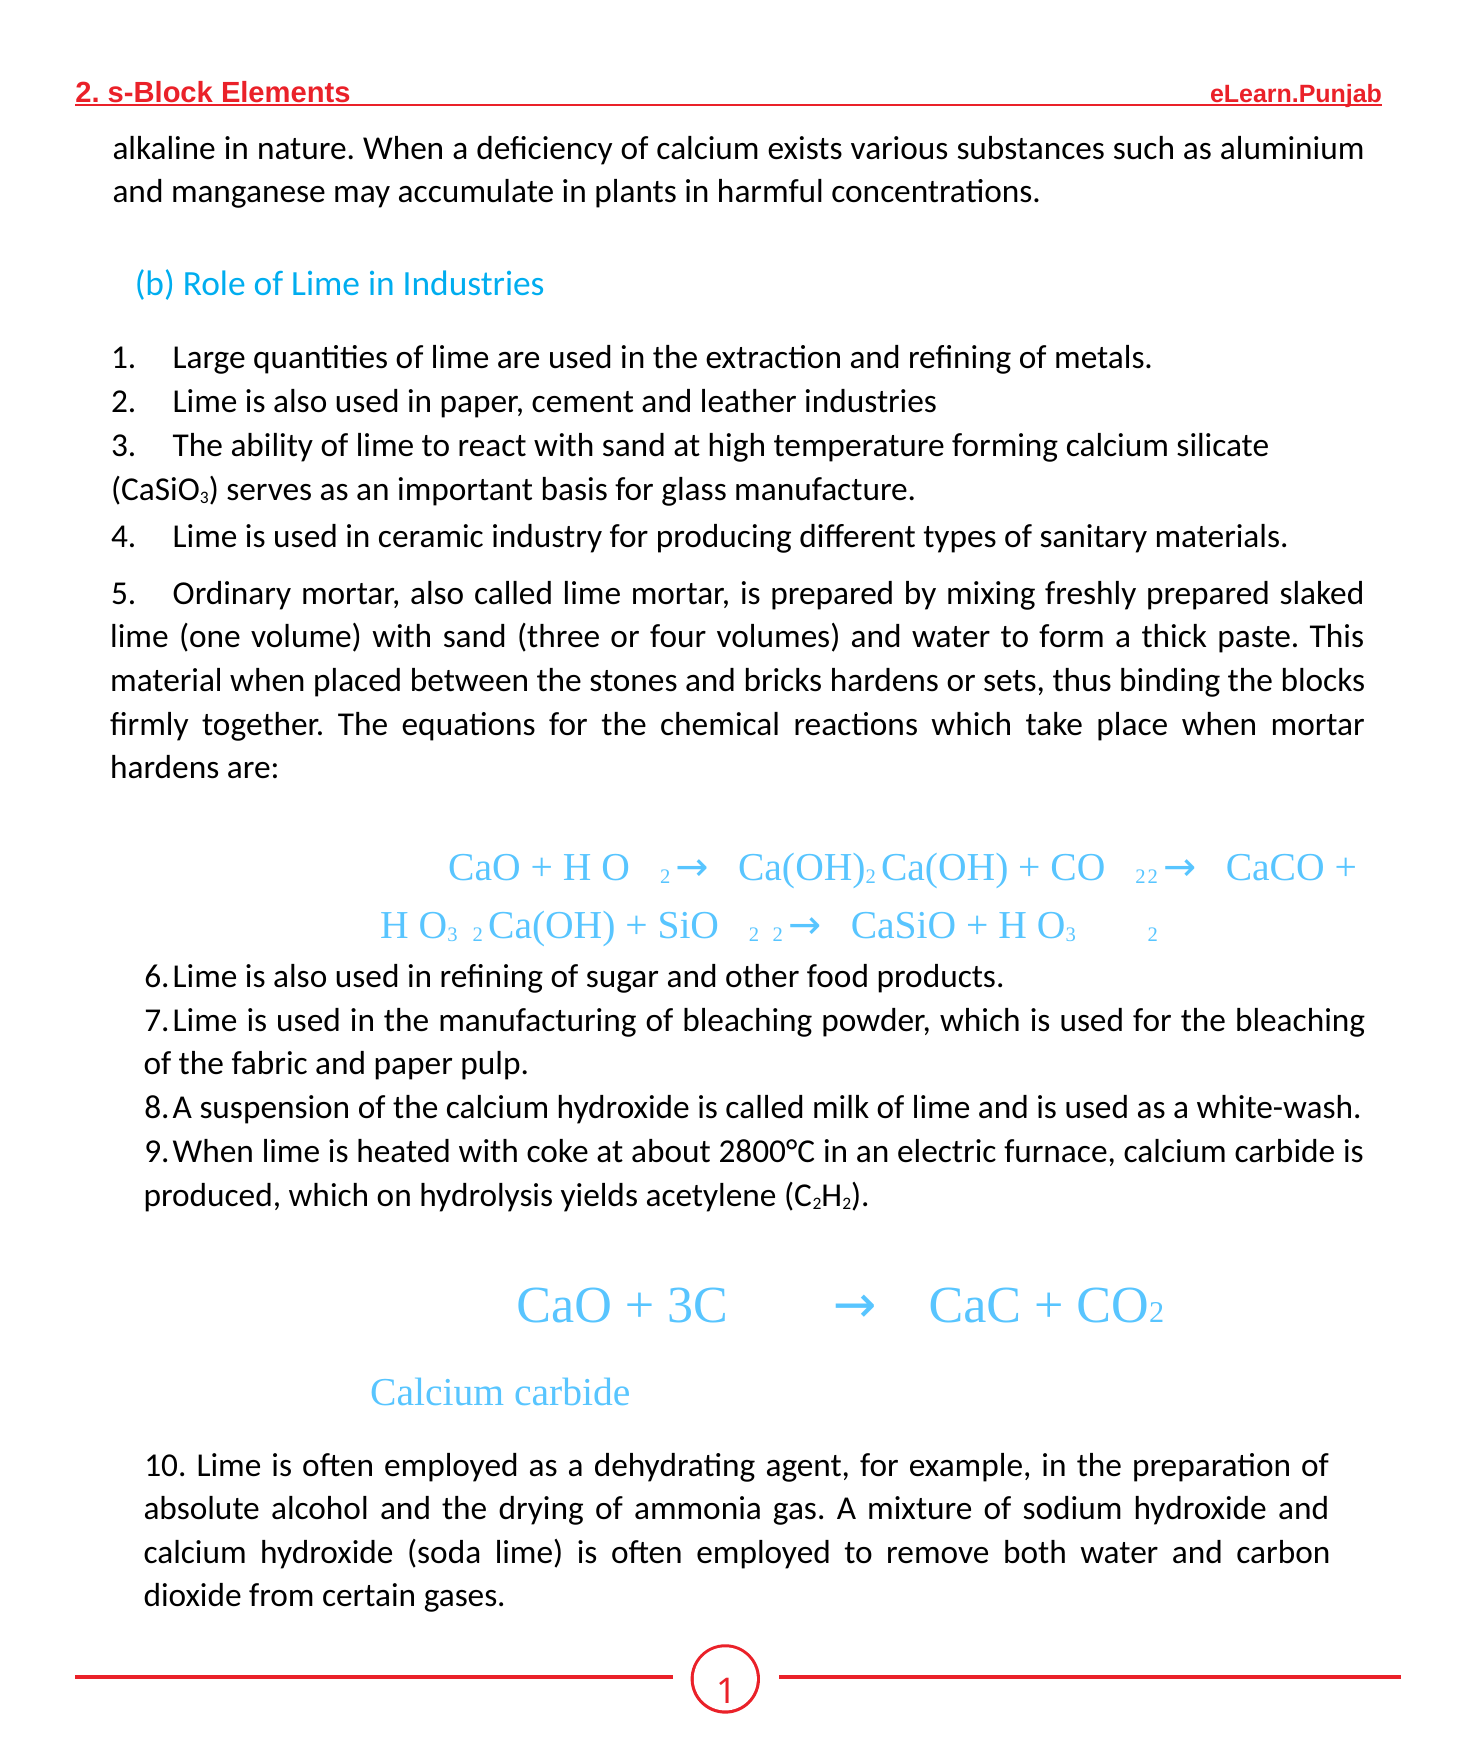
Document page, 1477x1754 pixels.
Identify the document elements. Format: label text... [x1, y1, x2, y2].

list A suspension of the calcium hydroxide is called milk of lime and is used as a white-wash. [143, 1086, 1367, 1127]
subtitle CaO + H O 2 → Ca(OH)2 Ca(OH) + CO 2 2 → CaCO + H O3 2 Ca(OH) + SiO 2 2 → CaSiO + H O3 2 [379, 838, 1382, 950]
list Lime is used in ceramic industry for producing different types of sanitary materials. [110, 515, 1367, 555]
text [112, 127, 1367, 211]
text (b) Role of Lime in Industries [134, 261, 1309, 304]
list Lime is used in the manufacturing of bleaching powder, which is used for the bleaching of the fabric and paper pulp. [143, 999, 1367, 1083]
subtitle CaO + 3C → CaC + CO2 Calcium carbide [143, 1267, 1199, 1413]
text (CaSiO3) serves as an important basis for glass manufacture. [110, 468, 1367, 509]
list Lime is also used in refining of sugar and other food products. [143, 955, 1367, 995]
list When lime is heated with coke at about 2800°C in an electric furnace, calcium carbide is produced, which on hydrolysis yields acetylene (C2H2). [143, 1130, 1367, 1215]
list Large quantities of lime are used in the extraction and refining of metals. [110, 336, 1367, 376]
list Lime is also used in paper, cement and leather industries [110, 380, 1367, 421]
text 10. Lime is often employed as a dehydrating agent, for example, in the preparation of absolute alcohol and the drying of ammonia gas. A mixture of sodium hydroxide and calcium hydroxide (soda lime) is often employed to remove both water and carbon dioxide from certain gases. [143, 1443, 1331, 1615]
list The ability of lime to react with sand at high temperature forming calcium silicate [110, 424, 1367, 464]
list Ordinary mortar, also called lime mortar, is prepared by mixing freshly prepared slaked lime (one volume) with sand (three or four volumes) and water to form a thick paste. This material when placed between the stones and bricks hardens or sets, thus binding the blocks firmly together. The equations for the chemical reactions which take place when mortar hardens are: [110, 572, 1367, 787]
